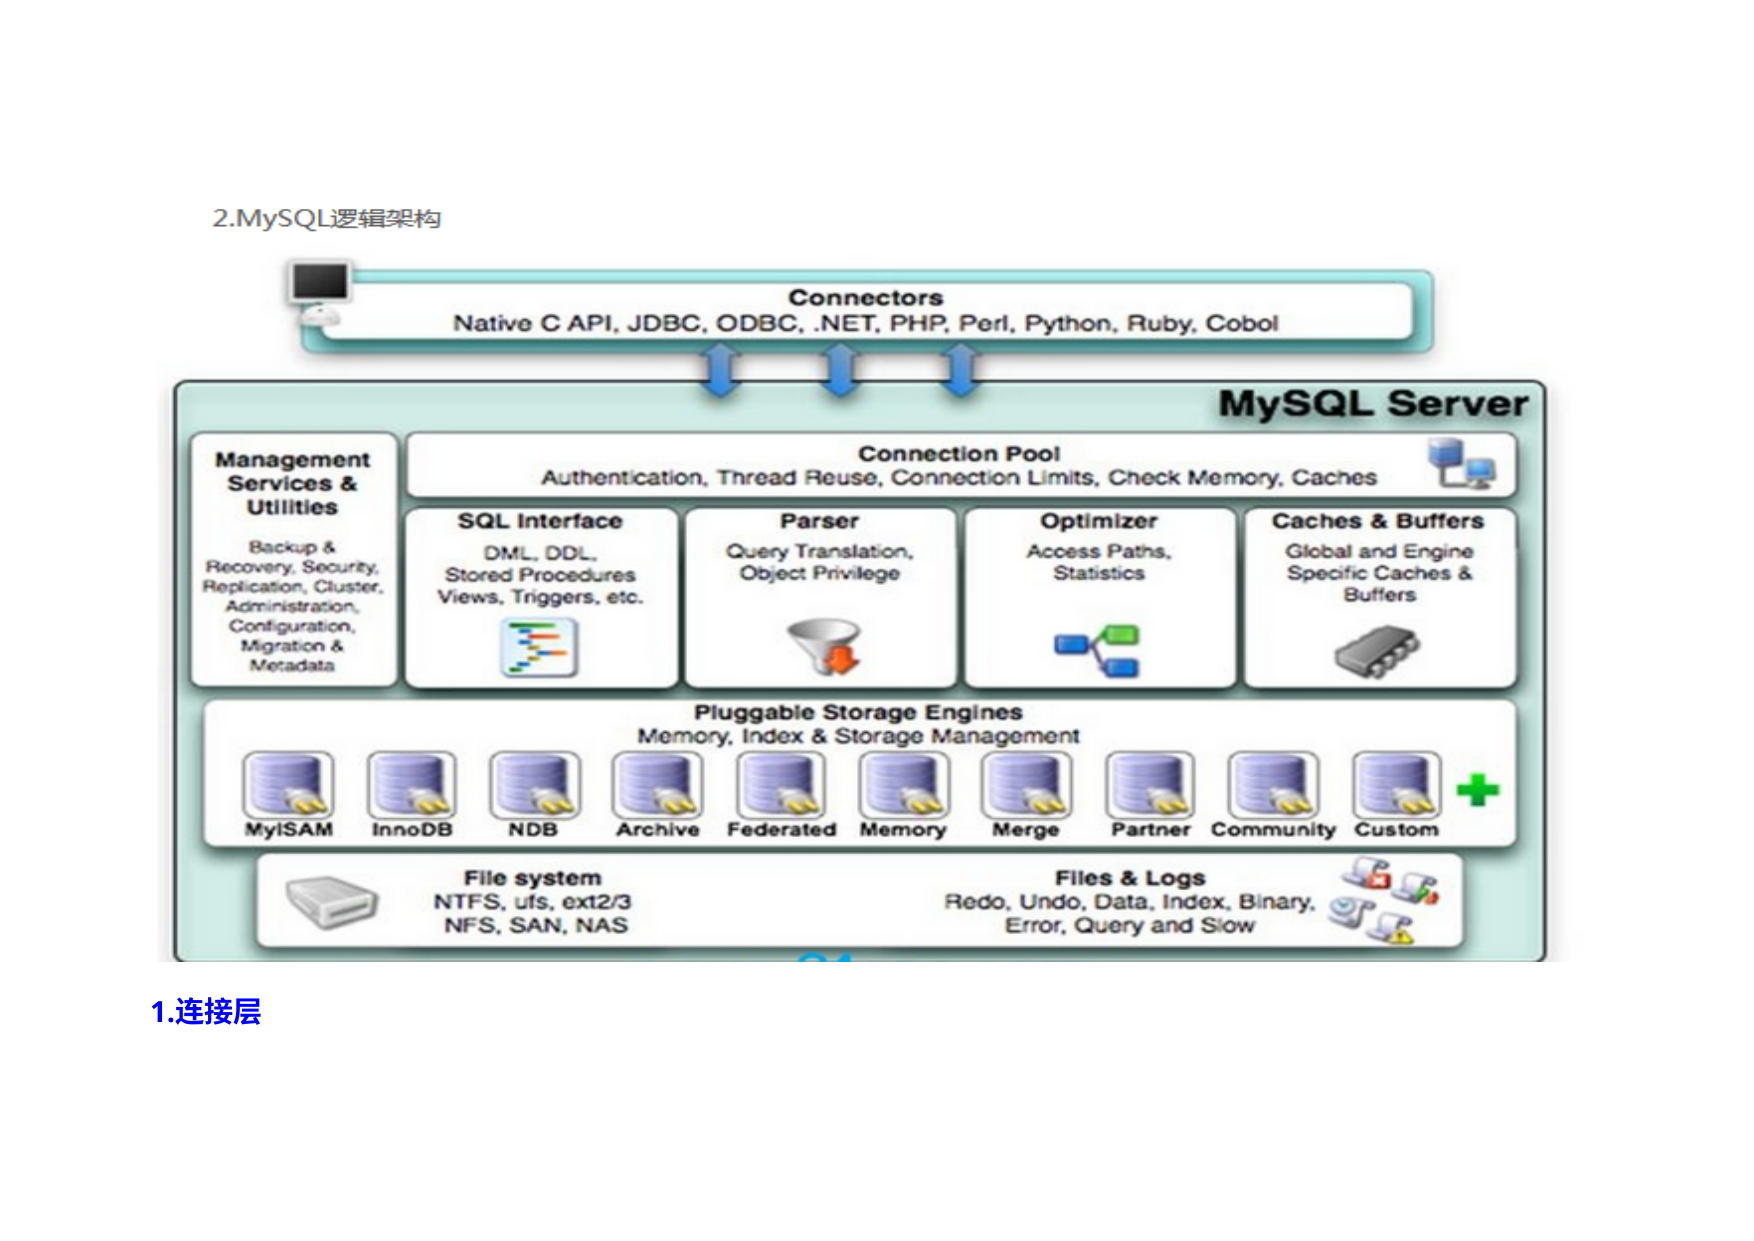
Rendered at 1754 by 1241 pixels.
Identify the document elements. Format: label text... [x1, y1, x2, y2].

text 1.连接层 [150, 978, 1604, 1043]
picture [154, 197, 1600, 962]
